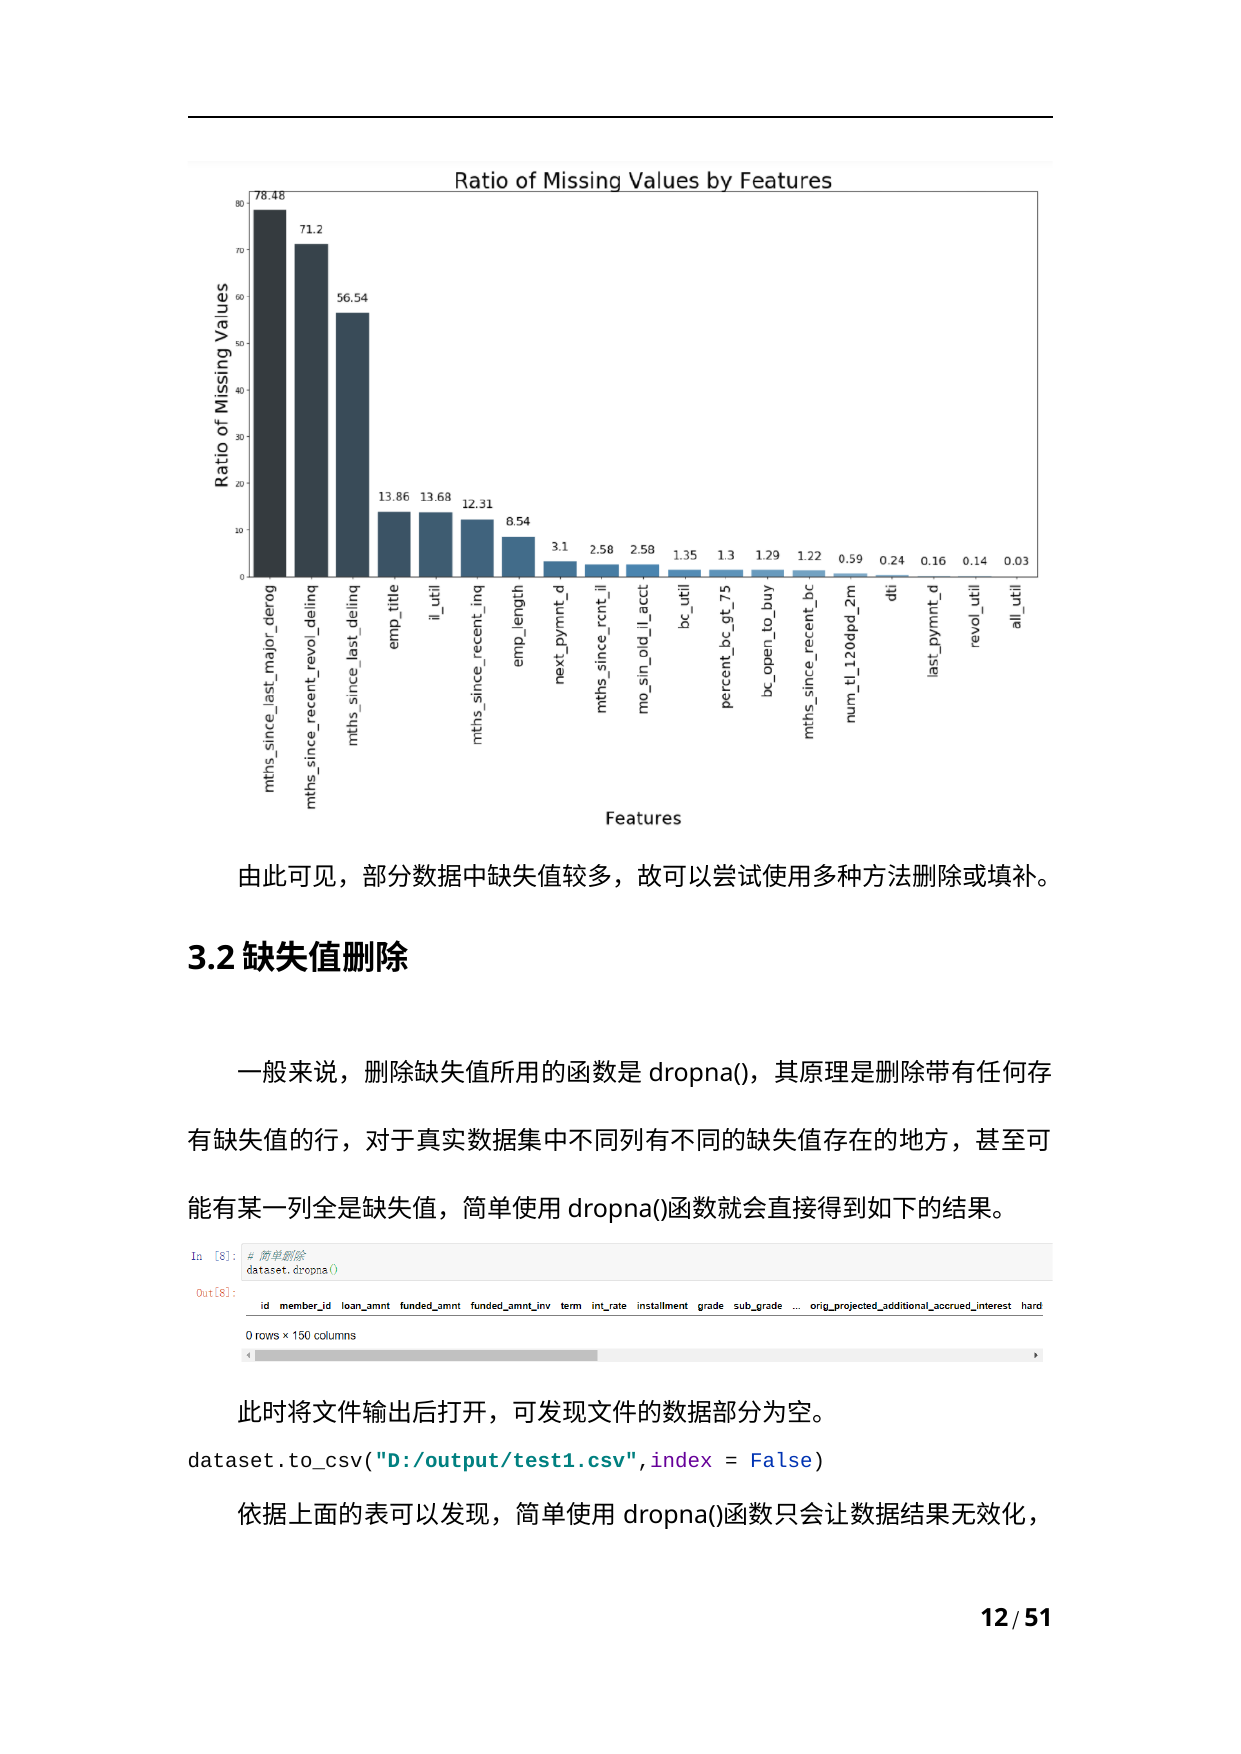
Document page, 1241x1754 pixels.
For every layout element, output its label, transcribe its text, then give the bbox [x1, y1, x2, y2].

text dataset.to_csv("D:/output/test1.csv",index = False) [187, 1444, 1053, 1478]
text 一般来说，删除缺失值所用的函数是dropna()，其原理是删除带有任何存有缺失值的行，对于真实数据集中不同列有不同的缺失值存在的地方，甚至可能有某一列全是缺失值，简单使用dropna()函数就会直接得到如下的结果。 [187, 1037, 1053, 1240]
text 由此可见，部分数据中缺失值较多，故可以尝试使用多种方法删除或填补。 [187, 841, 1053, 909]
subtitle 3.2缺失值删除 [187, 921, 1053, 989]
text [187, 1478, 1053, 1546]
picture [187, 1240, 1053, 1365]
text 此时将文件输出后打开，可发现文件的数据部分为空。 [187, 1377, 1053, 1444]
picture [187, 161, 1053, 831]
